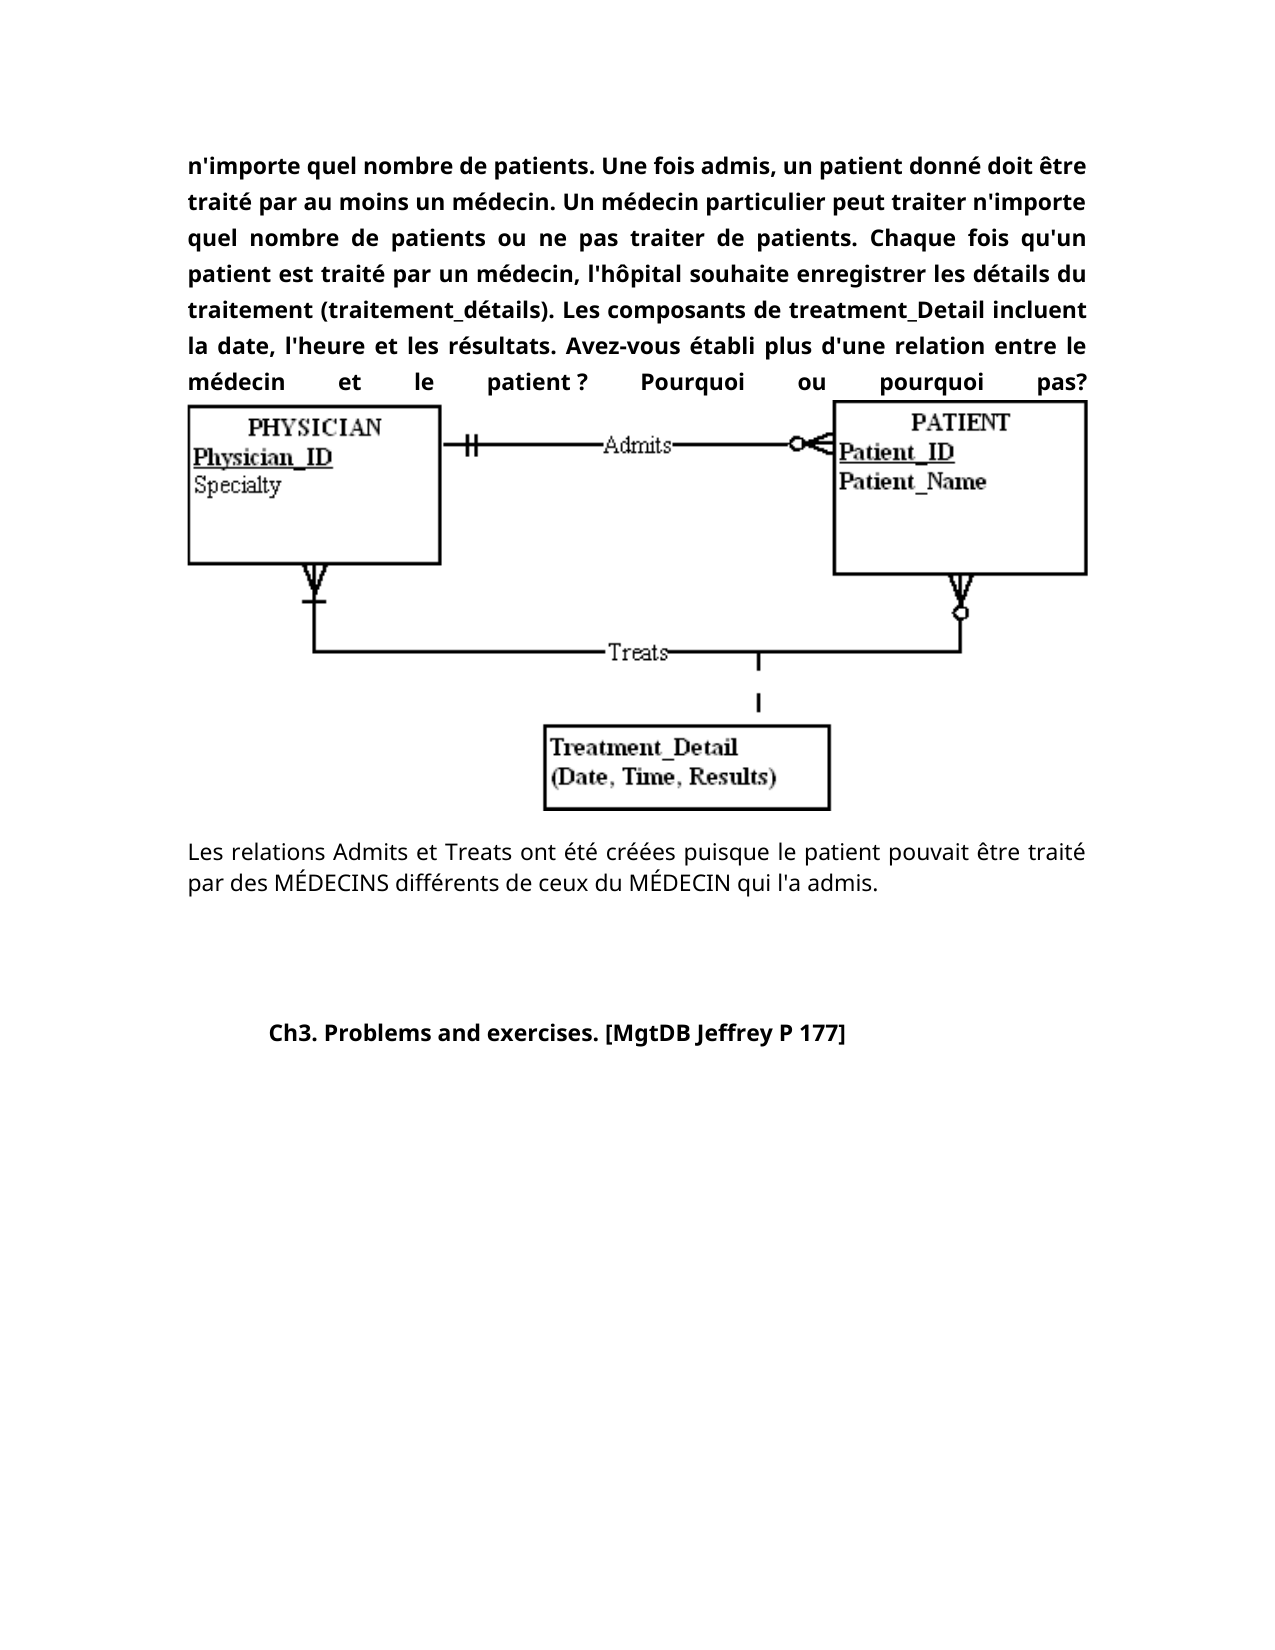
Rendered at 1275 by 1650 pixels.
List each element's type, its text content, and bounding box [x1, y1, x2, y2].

text Ch3. Problems and exercises. [MgtDB Jeffrey P 177] [262, 1017, 1087, 1048]
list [187, 150, 1087, 400]
list Les relations Admits et Treats ont été créées puisque le patient pouvait être traité par des MÉDECINS différents de ceux du MÉDECIN qui l'a admis. [187, 835, 1087, 898]
picture [187, 400, 1088, 811]
